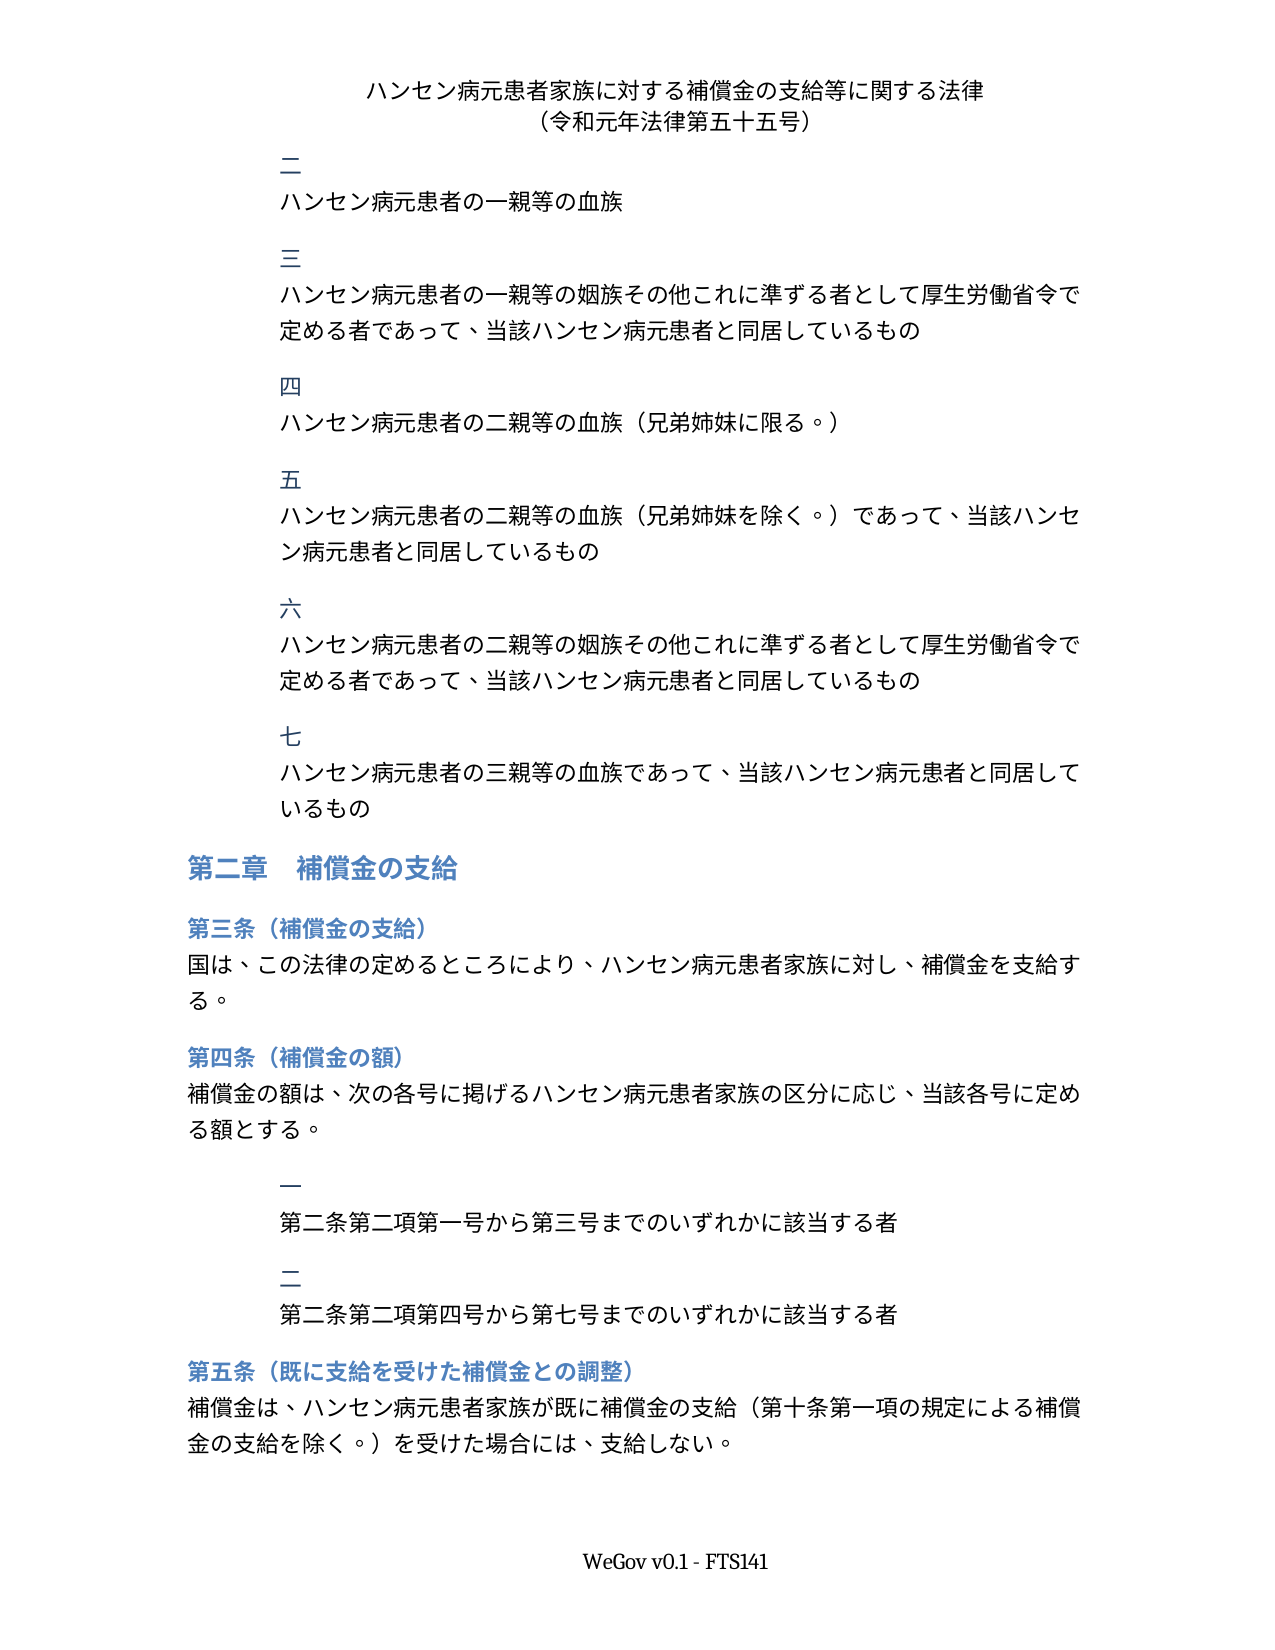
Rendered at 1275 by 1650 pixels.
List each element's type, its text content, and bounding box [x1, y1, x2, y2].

subtitle 第四条（補償金の額） [187, 1042, 1087, 1073]
text 第二条第二項第四号から第七号までのいずれかに該当する者 [279, 1299, 1087, 1330]
subtitle 二 [279, 1263, 1087, 1294]
text ハンセン病元患者の二親等の血族（兄弟姉妹に限る。） [279, 407, 1087, 438]
subtitle 二 [279, 150, 1087, 181]
text ハンセン病元患者の二親等の血族（兄弟姉妹を除く。）であって、当該ハンセン病元患者と同居しているもの [279, 500, 1087, 567]
subtitle 五 [279, 464, 1087, 495]
subtitle 第二章 補償金の支給 [187, 850, 1087, 887]
text 補償金の額は、次の各号に掲げるハンセン病元患者家族の区分に応じ、当該各号に定める額とする。 [187, 1078, 1087, 1145]
text ハンセン病元患者の三親等の血族であって、当該ハンセン病元患者と同居しているもの [279, 757, 1087, 824]
subtitle 七 [279, 721, 1087, 753]
text 補償金は、ハンセン病元患者家族が既に補償金の支給（第十条第一項の規定による補償金の支給を除く。）を受けた場合には、支給しない。 [187, 1392, 1087, 1459]
subtitle 六 [279, 593, 1087, 624]
text ハンセン病元患者の一親等の姻族その他これに準ずる者として厚生労働省令で定める者であって、当該ハンセン病元患者と同居しているもの [279, 279, 1087, 346]
subtitle 第五条（既に支給を受けた補償金との調整） [187, 1356, 1087, 1387]
subtitle 三 [279, 243, 1087, 274]
subtitle 四 [279, 371, 1087, 403]
subtitle 一 [279, 1171, 1087, 1202]
subtitle 第三条（補償金の支給） [187, 913, 1087, 944]
text ハンセン病元患者の二親等の姻族その他これに準ずる者として厚生労働省令で定める者であって、当該ハンセン病元患者と同居しているもの [279, 629, 1087, 696]
text ハンセン病元患者の一親等の血族 [279, 186, 1087, 217]
text 第二条第二項第一号から第三号までのいずれかに該当する者 [279, 1206, 1087, 1238]
text 国は、この法律の定めるところにより、ハンセン病元患者家族に対し、補償金を支給する。 [187, 949, 1087, 1016]
